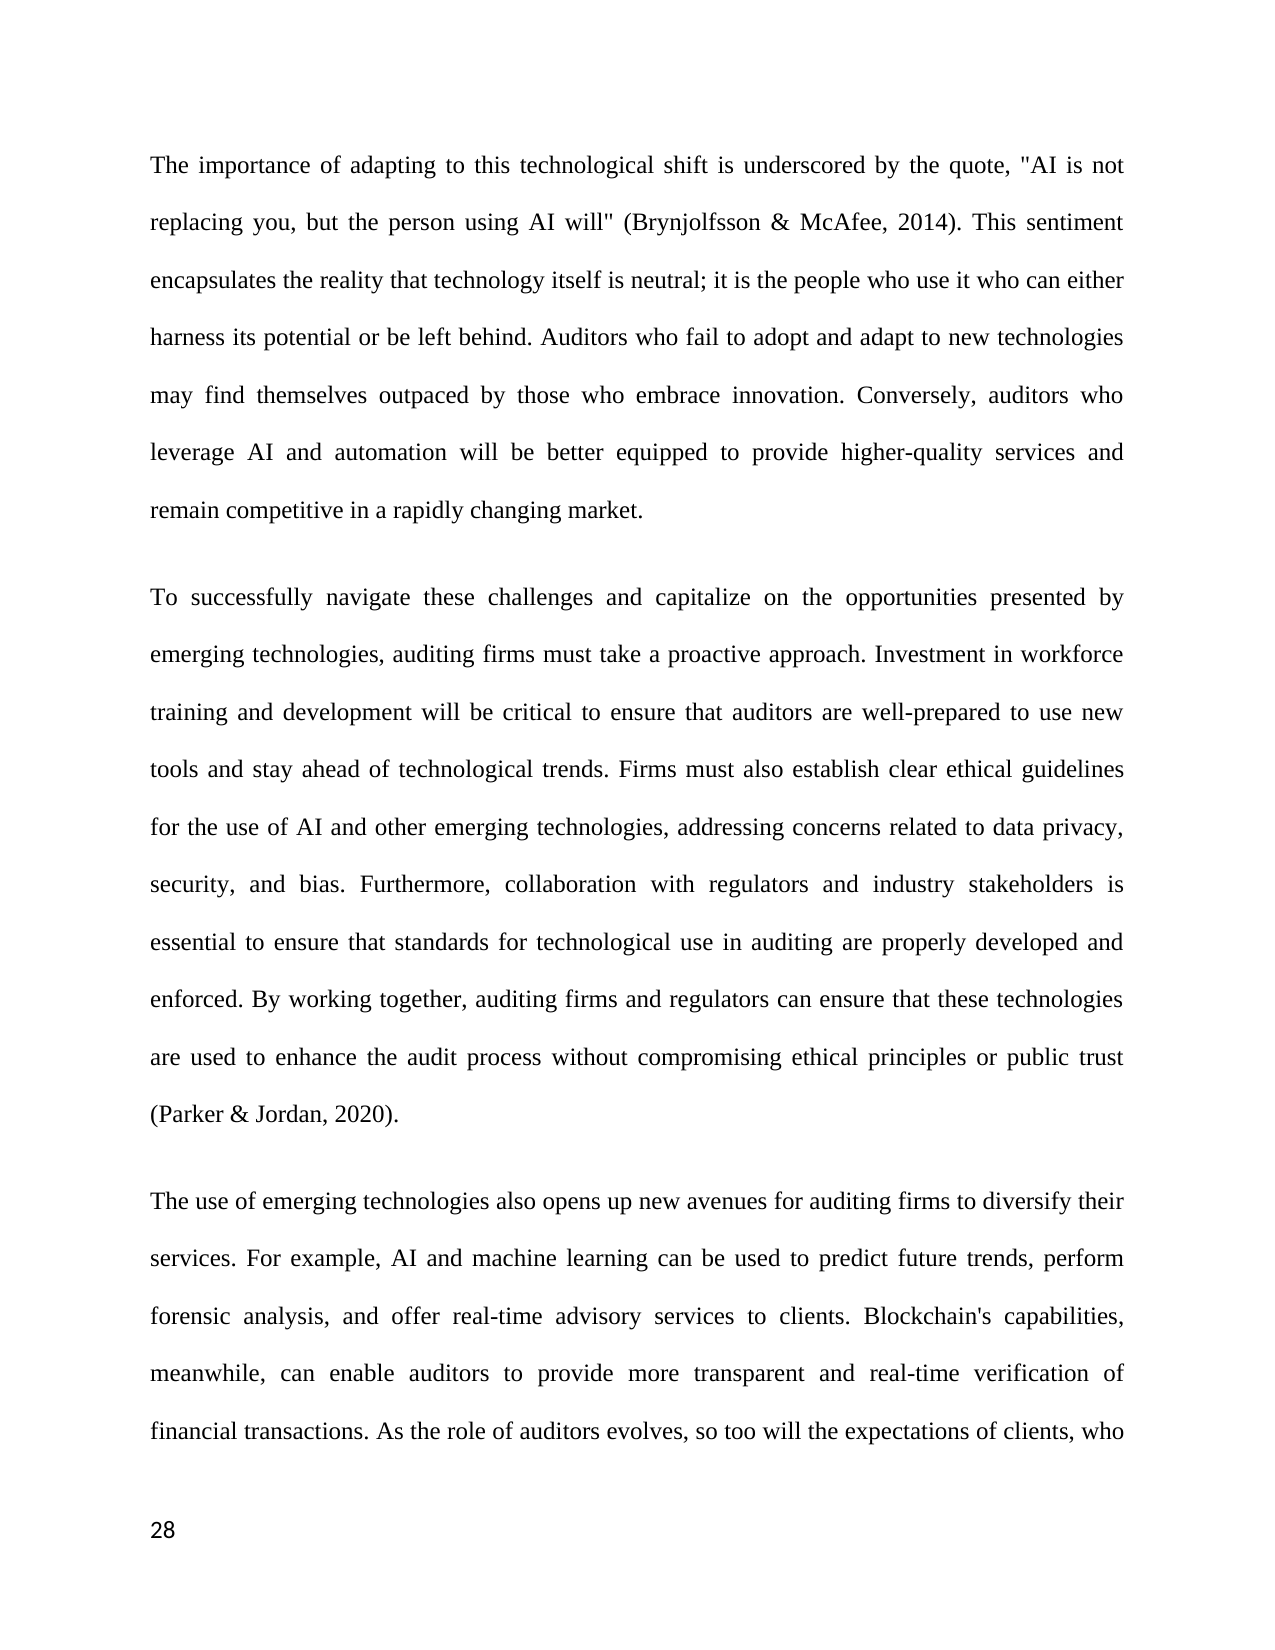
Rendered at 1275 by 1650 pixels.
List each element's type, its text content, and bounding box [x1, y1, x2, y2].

text To successfully navigate these challenges and capitalize on the opportunities presented by emerging technologies, auditing firms must take a proactive approach. Investment in workforce training and development will be critical to ensure that auditors are well-prepared to use new tools and stay ahead of technological trends. Firms must also establish clear ethical guidelines for the use of AI and other emerging technologies, addressing concerns related to data privacy, security, and bias. Furthermore, collaboration with regulators and industry stakeholders is essential to ensure that standards for technological use in auditing are properly developed and enforced. By working together, auditing firms and regulators can ensure that these technologies are used to enhance the audit process without compromising ethical principles or public trust (Parker & Jordan, 2020). [150, 582, 1125, 1128]
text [150, 1186, 1125, 1444]
text The importance of adapting to this technological shift is underscored by the quote, "AI is not replacing you, but the person using AI will" (Brynjolfsson & McAfee, 2014). This sentiment encapsulates the reality that technology itself is neutral; it is the people who use it who can either harness its potential or be left behind. Auditors who fail to adopt and adapt to new technologies may find themselves outpaced by those who embrace innovation. Conversely, auditors who leverage AI and automation will be better equipped to provide higher-quality services and remain competitive in a rapidly changing market. [150, 150, 1125, 524]
